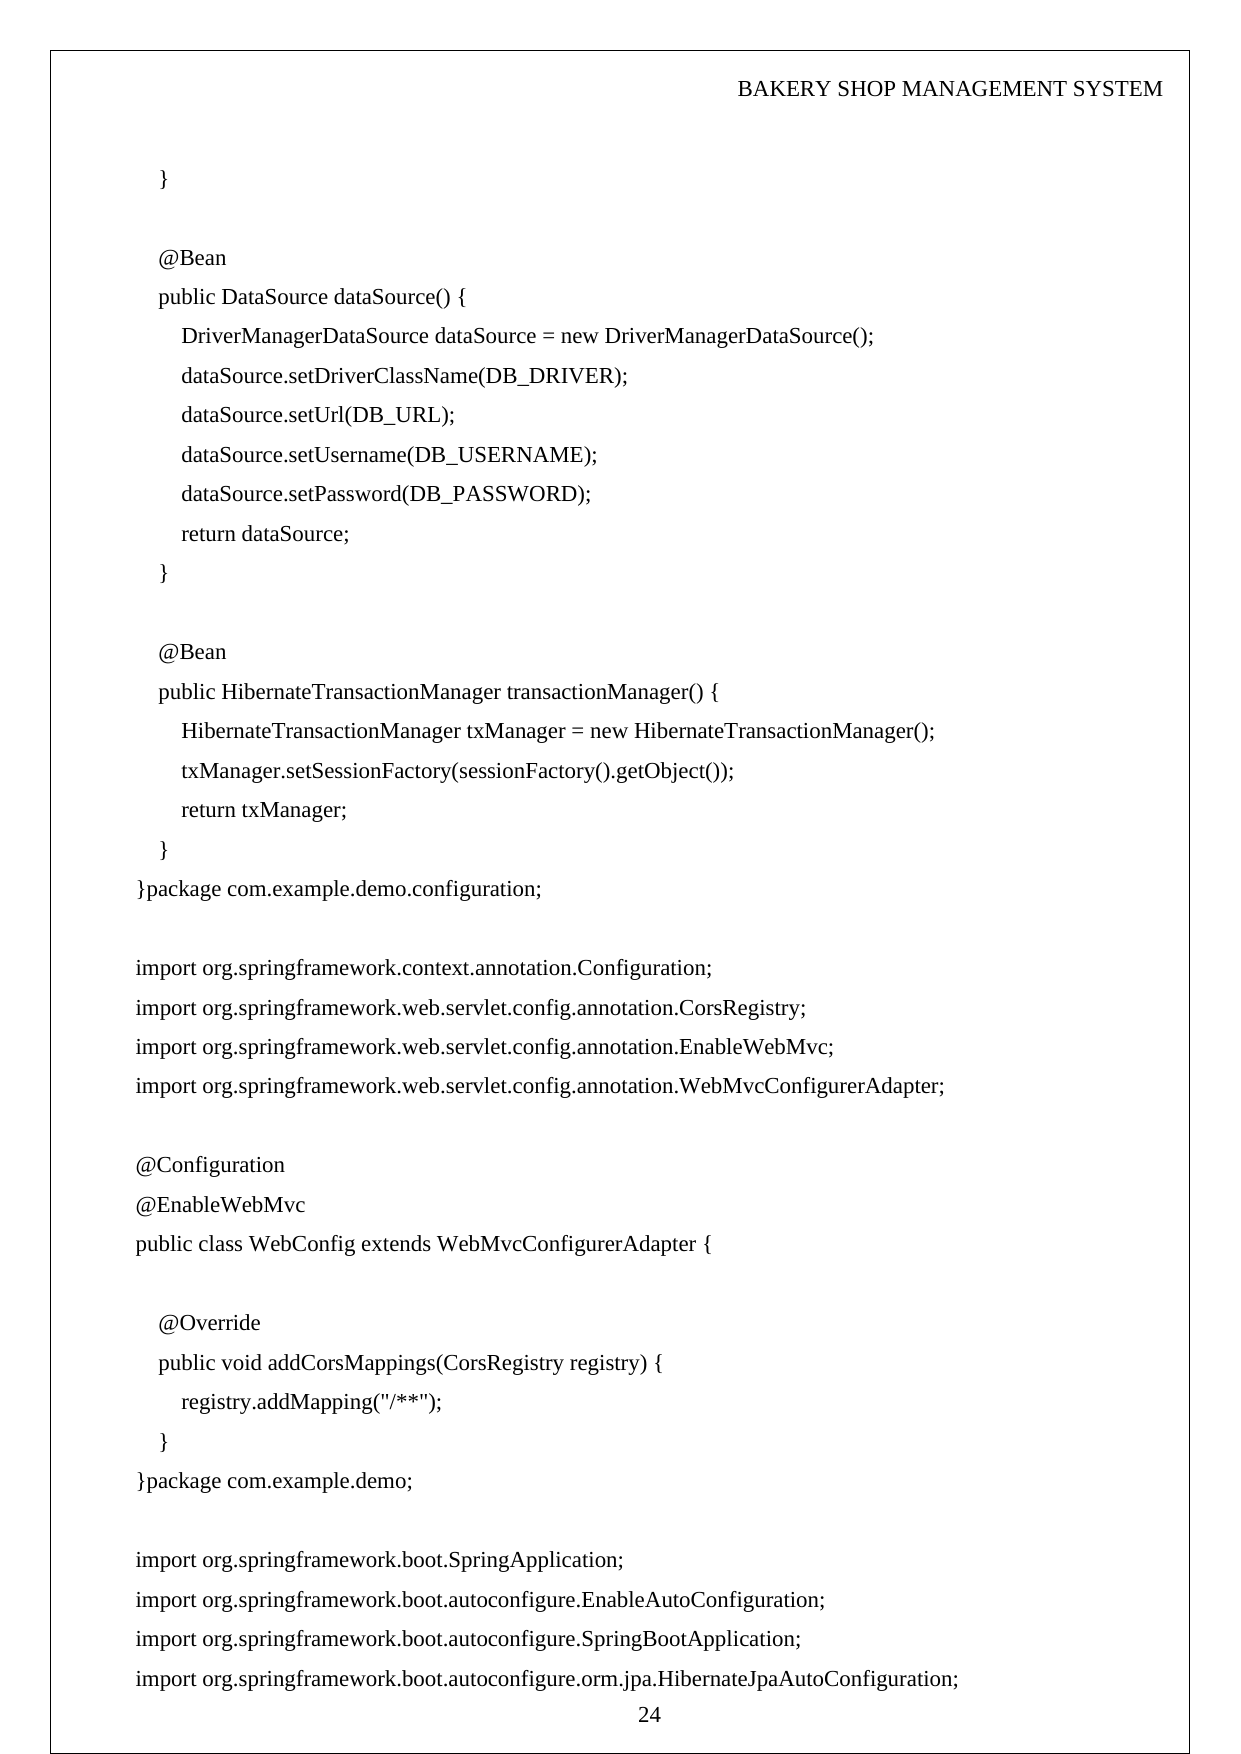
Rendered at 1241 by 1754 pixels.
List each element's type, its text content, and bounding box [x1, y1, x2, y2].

text import org.springframework.context.annotation.Configuration; [135, 954, 1163, 981]
text } [135, 559, 1163, 586]
text } [135, 1428, 1163, 1454]
text dataSource.setPassword(DB_PASSWORD); [135, 480, 1163, 507]
text dataSource.setUsername(DB_USERNAME); [135, 441, 1163, 467]
text import org.springframework.boot.SpringApplication; [135, 1546, 1163, 1573]
text import org.springframework.web.servlet.config.annotation.CorsRegistry; [135, 994, 1163, 1020]
text txManager.setSessionFactory(sessionFactory().getObject()); [135, 757, 1163, 783]
text return txManager; [135, 796, 1163, 823]
text }package com.example.demo.configuration; [135, 875, 1163, 902]
text public class WebConfig extends WebMvcConfigurerAdapter { [135, 1231, 1163, 1257]
text import org.springframework.boot.autoconfigure.orm.jpa.HibernateJpaAutoConfiguration; [135, 1665, 1163, 1691]
text dataSource.setDriverClassName(DB_DRIVER); [135, 362, 1163, 388]
text @Bean [135, 243, 1163, 270]
text import org.springframework.web.servlet.config.annotation.EnableWebMvc; [135, 1033, 1163, 1059]
text @Override [135, 1309, 1163, 1336]
text DriverManagerDataSource dataSource = new DriverManagerDataSource(); [135, 322, 1163, 349]
text @Configuration [135, 1152, 1163, 1178]
text HibernateTransactionManager txManager = new HibernateTransactionManager(); [135, 717, 1163, 744]
text import org.springframework.web.servlet.config.annotation.WebMvcConfigurerAdapter; [135, 1073, 1163, 1099]
text } [135, 836, 1163, 862]
text }package com.example.demo; [135, 1467, 1163, 1494]
text dataSource.setUrl(DB_URL); [135, 401, 1163, 428]
text import org.springframework.boot.autoconfigure.SpringBootApplication; [135, 1625, 1163, 1652]
text registry.addMapping("/**"); [135, 1388, 1163, 1415]
text public DataSource dataSource() { [135, 283, 1163, 309]
text @EnableWebMvc [135, 1191, 1163, 1217]
text @Bean [135, 638, 1163, 665]
text return dataSource; [135, 520, 1163, 546]
text public HibernateTransactionManager transactionManager() { [135, 678, 1163, 704]
text } [135, 164, 1163, 191]
text public void addCorsMappings(CorsRegistry registry) { [135, 1349, 1163, 1375]
text import org.springframework.boot.autoconfigure.EnableAutoConfiguration; [135, 1586, 1163, 1612]
